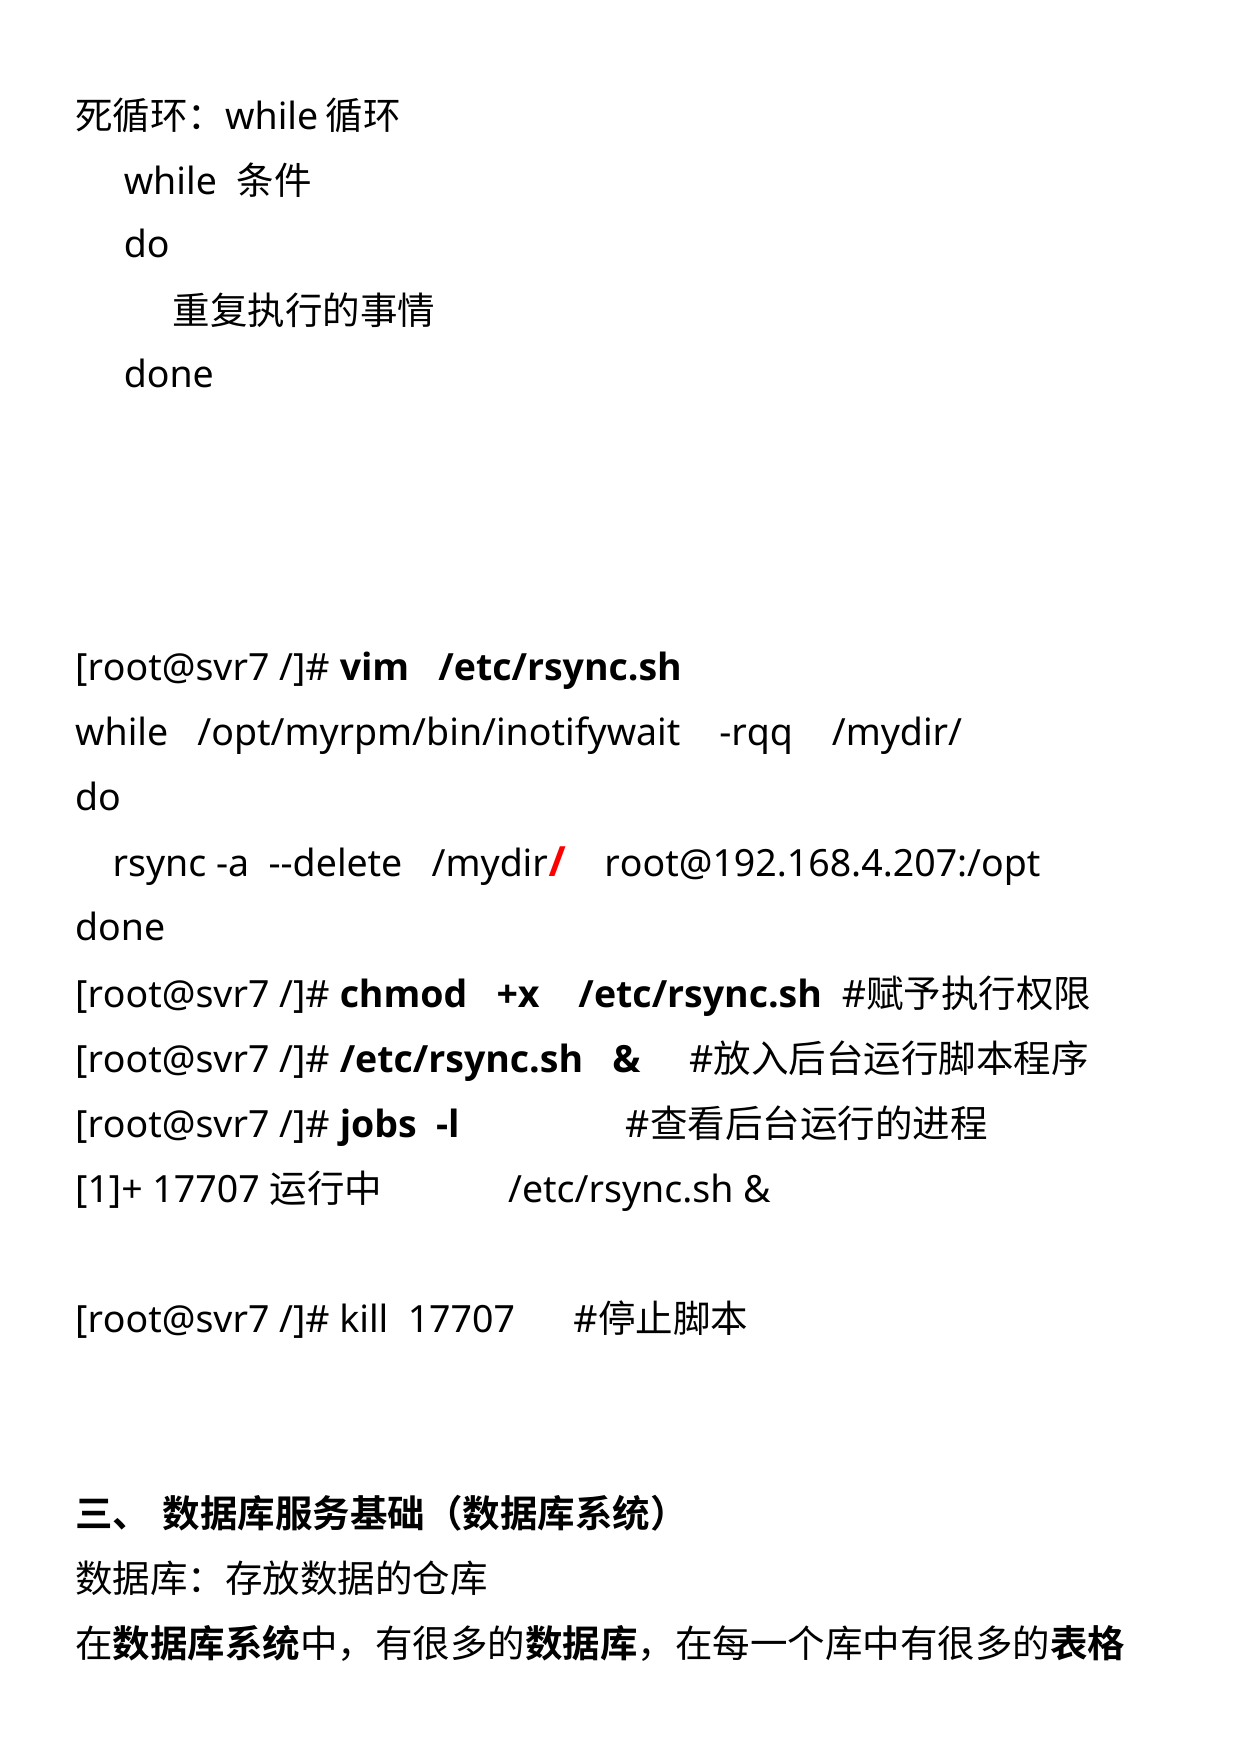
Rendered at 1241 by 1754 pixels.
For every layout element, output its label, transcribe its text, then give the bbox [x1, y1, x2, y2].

text 数据库：存放数据的仓库 [75, 1543, 1165, 1608]
text rsync -a --delete /mydir/ root@192.168.4.207:/opt [75, 828, 1165, 893]
text while /opt/myrpm/bin/inotifywait -rqq /mydir/ [75, 698, 1165, 763]
text while 条件 [75, 146, 1165, 211]
text 在数据库系统中，有很多的数据库，在每一个库中有很多的表格 [75, 1608, 1165, 1673]
text [root@svr7 /]# jobs -l #查看后台运行的进程 [75, 1088, 1165, 1153]
text done [75, 893, 1165, 958]
text [root@svr7 /]# chmod +x /etc/rsync.sh #赋予执行权限 [75, 958, 1165, 1023]
text 死循环：while循环 [75, 81, 1165, 146]
text 重复执行的事情 [75, 276, 1165, 341]
text do [75, 211, 1165, 276]
text [root@svr7 /]# /etc/rsync.sh & #放入后台运行脚本程序 [75, 1023, 1165, 1088]
text [1]+ 17707 运行中 /etc/rsync.sh & [75, 1153, 1165, 1218]
list 数据库服务基础（数据库系统） [75, 1478, 1165, 1543]
text done [75, 341, 1165, 406]
text do [75, 763, 1165, 828]
text [root@svr7 /]# vim /etc/rsync.sh [75, 633, 1165, 698]
text [root@svr7 /]# kill 17707 #停止脚本 [75, 1283, 1165, 1348]
